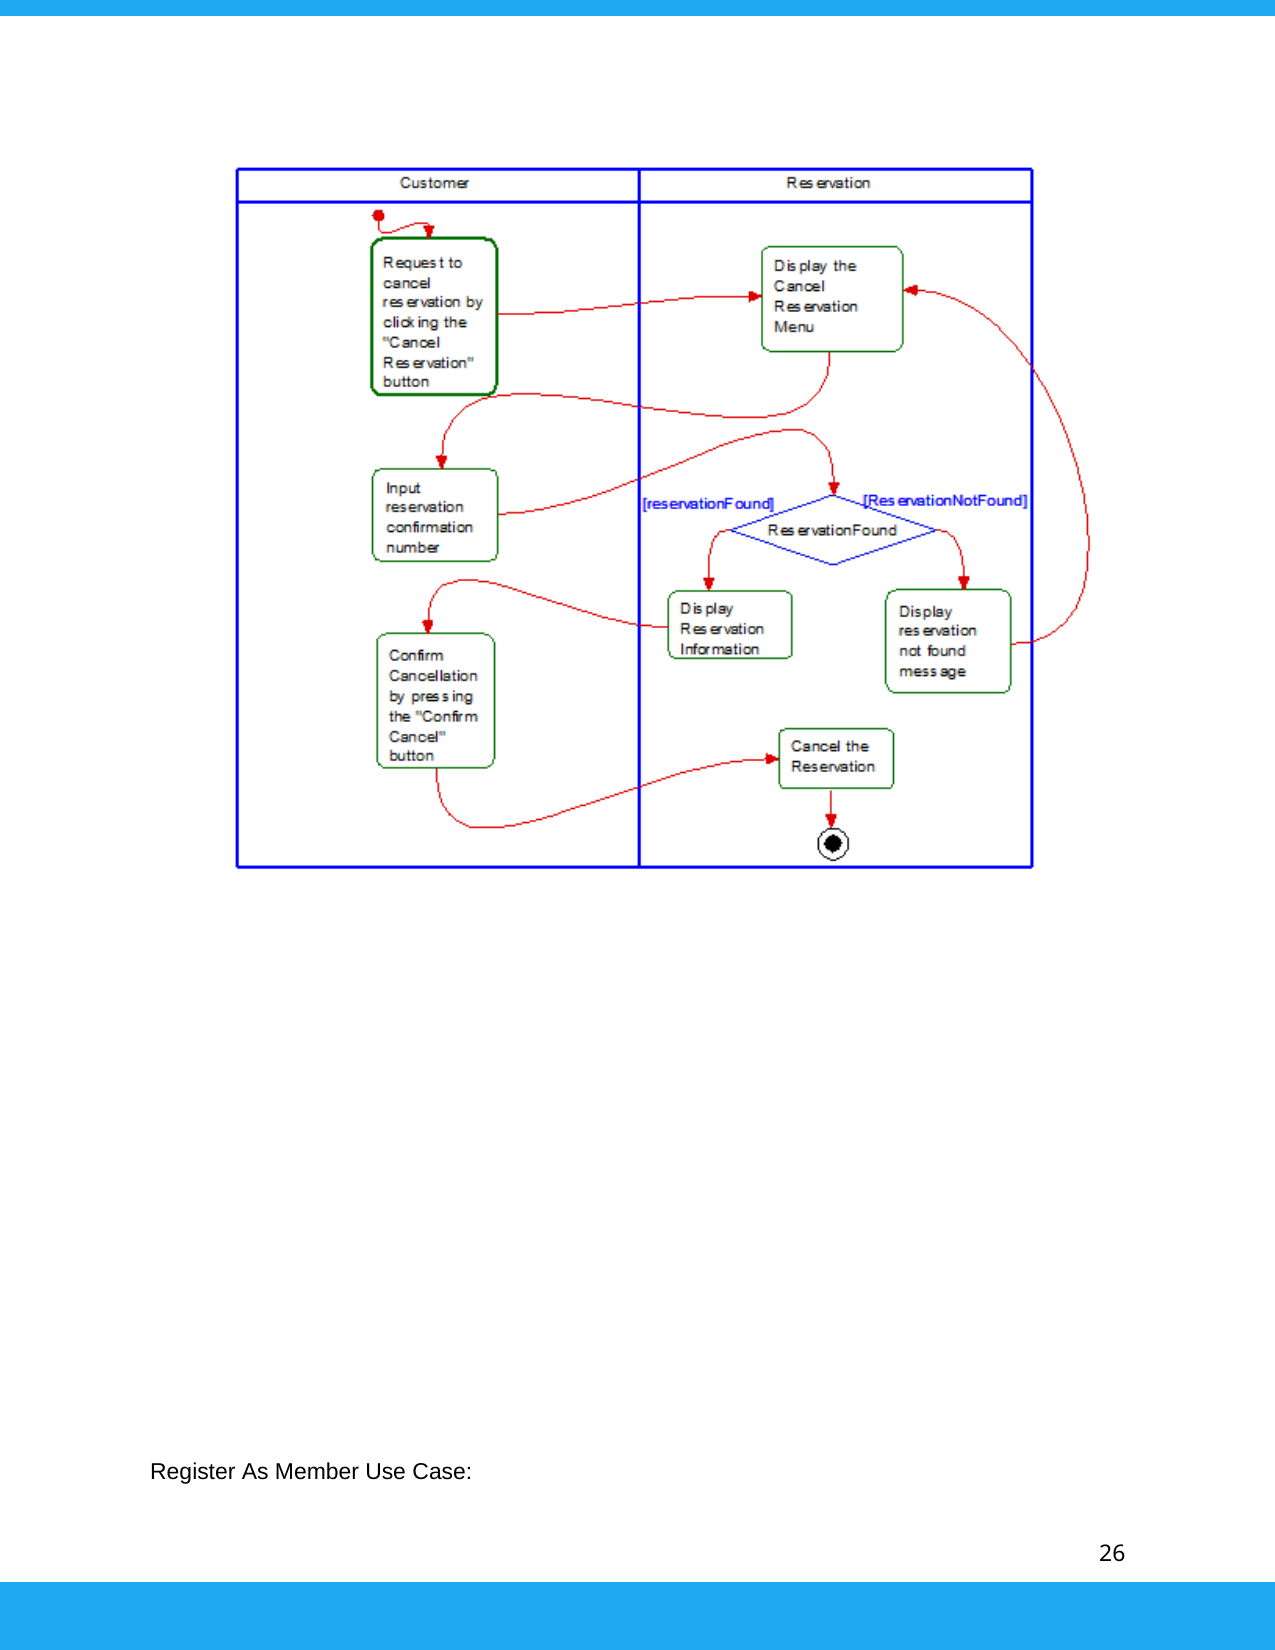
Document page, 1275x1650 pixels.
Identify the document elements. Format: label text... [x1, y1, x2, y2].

picture [0, 1582, 1275, 1650]
picture [0, 0, 1275, 16]
text Register As Member Use Case: [150, 1458, 1125, 1484]
picture [225, 157, 1100, 880]
